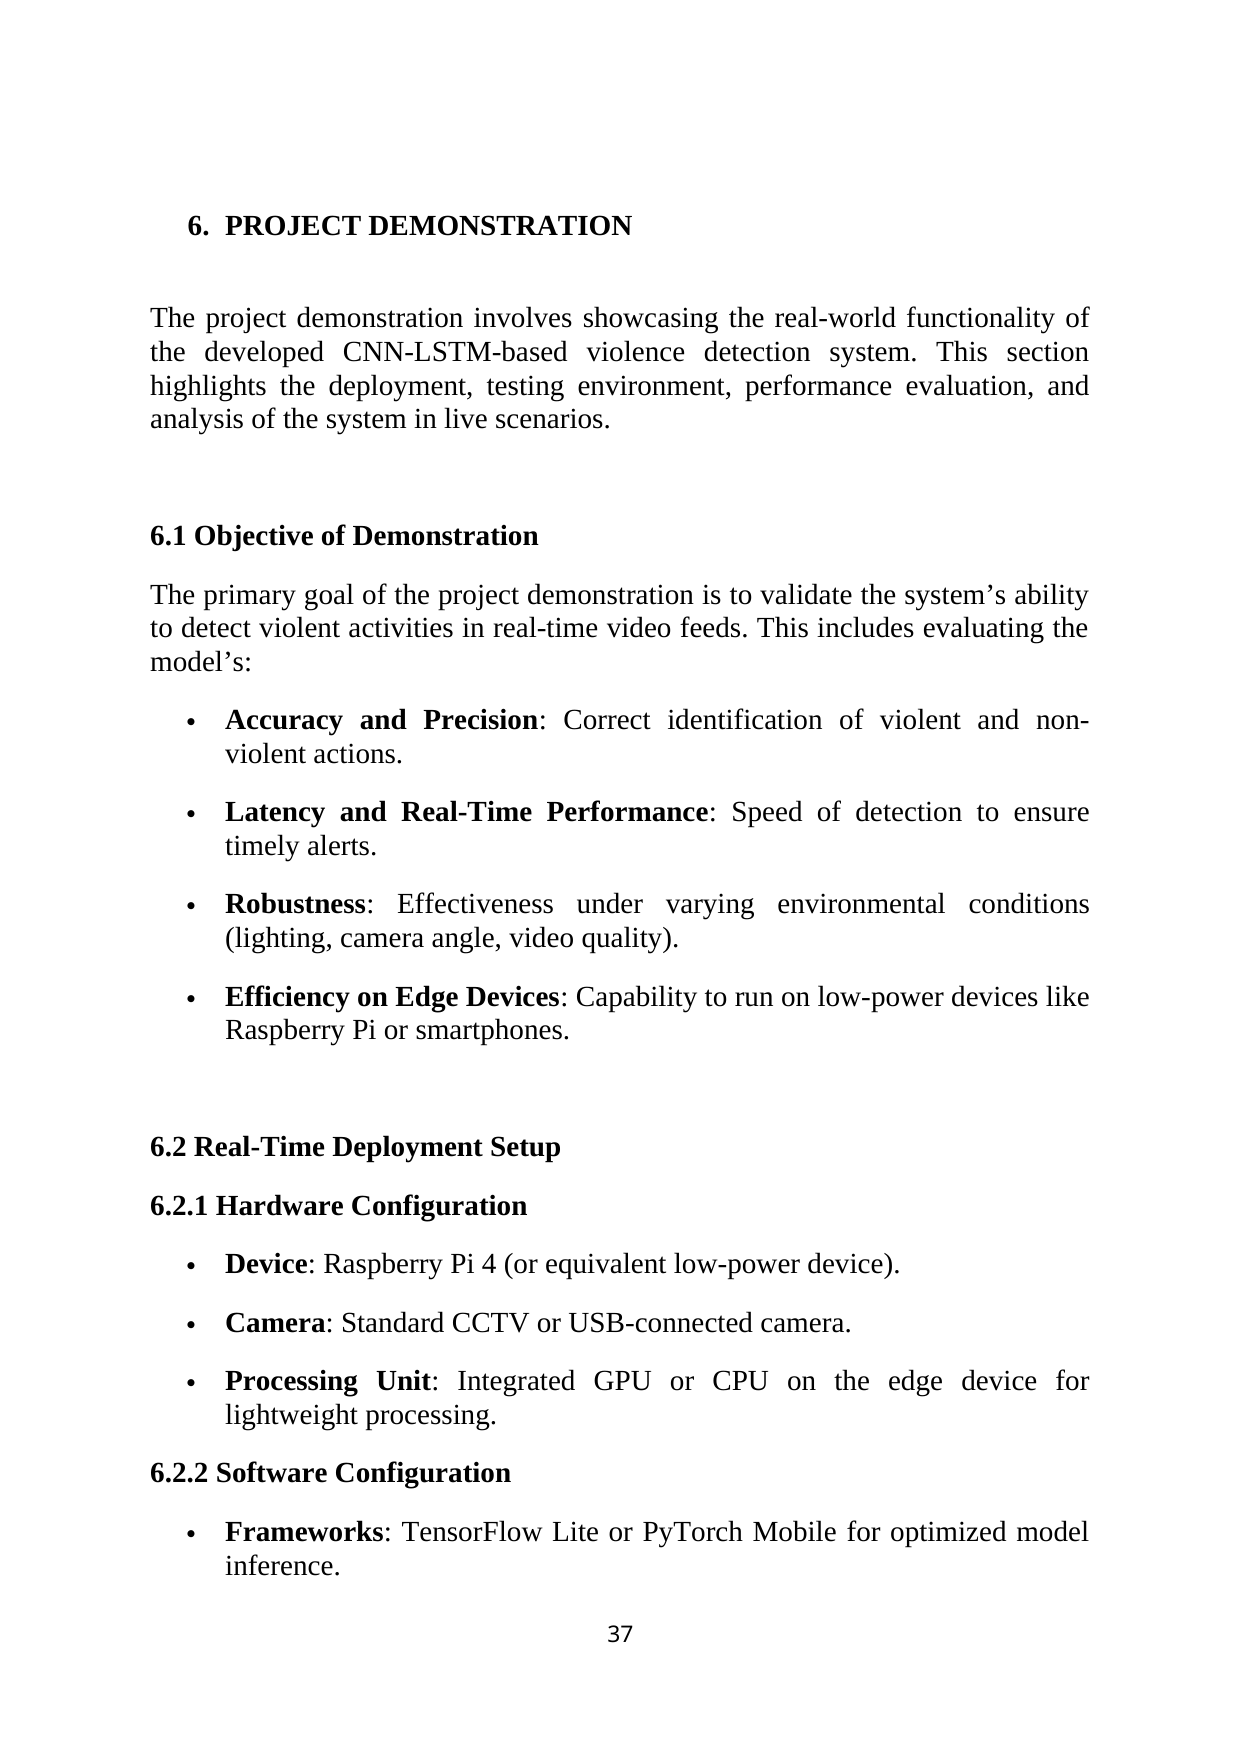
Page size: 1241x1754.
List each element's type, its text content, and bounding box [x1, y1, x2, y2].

text The primary goal of the project demonstration is to validate the system’s ability to detect violent activities in real-time video feeds. This includes evaluating the model’s: [150, 577, 1090, 677]
text 6.2.2 Software Configuration [150, 1456, 1090, 1489]
list Efficiency on Edge Devices: Capability to run on low-power devices like Raspberry Pi or smartphones. [187, 979, 1090, 1046]
list PROJECT DEMONSTRATION [187, 208, 1090, 242]
list Latency and Real-Time Performance: Speed of detection to ensure timely alerts. [187, 794, 1090, 862]
list Processing Unit: Integrated GPU or CPU on the edge device for lightweight processing. [187, 1363, 1090, 1431]
list Robustness: Effectiveness under varying environmental conditions (lighting, camera angle, video quality). [187, 887, 1090, 954]
list Device: Raspberry Pi 4 (or equivalent low-power device). [187, 1246, 1090, 1280]
text 6.2.1 Hardware Configuration [150, 1188, 1090, 1221]
list Frameworks: TensorFlow Lite or PyTorch Mobile for optimized model inference. [187, 1514, 1090, 1581]
list Accuracy and Precision: Correct identification of violent and non-violent actions. [187, 702, 1090, 769]
text 6.2 Real-Time Deployment Setup [150, 1129, 1090, 1163]
text 6.1 Objective of Demonstration [150, 518, 1090, 552]
list Camera: Standard CCTV or USB-connected camera. [187, 1305, 1090, 1338]
text The project demonstration involves showcasing the real-world functionality of the developed CNN-LSTM-based violence detection system. This section highlights the deployment, testing environment, performance evaluation, and analysis of the system in live scenarios. [150, 301, 1090, 435]
